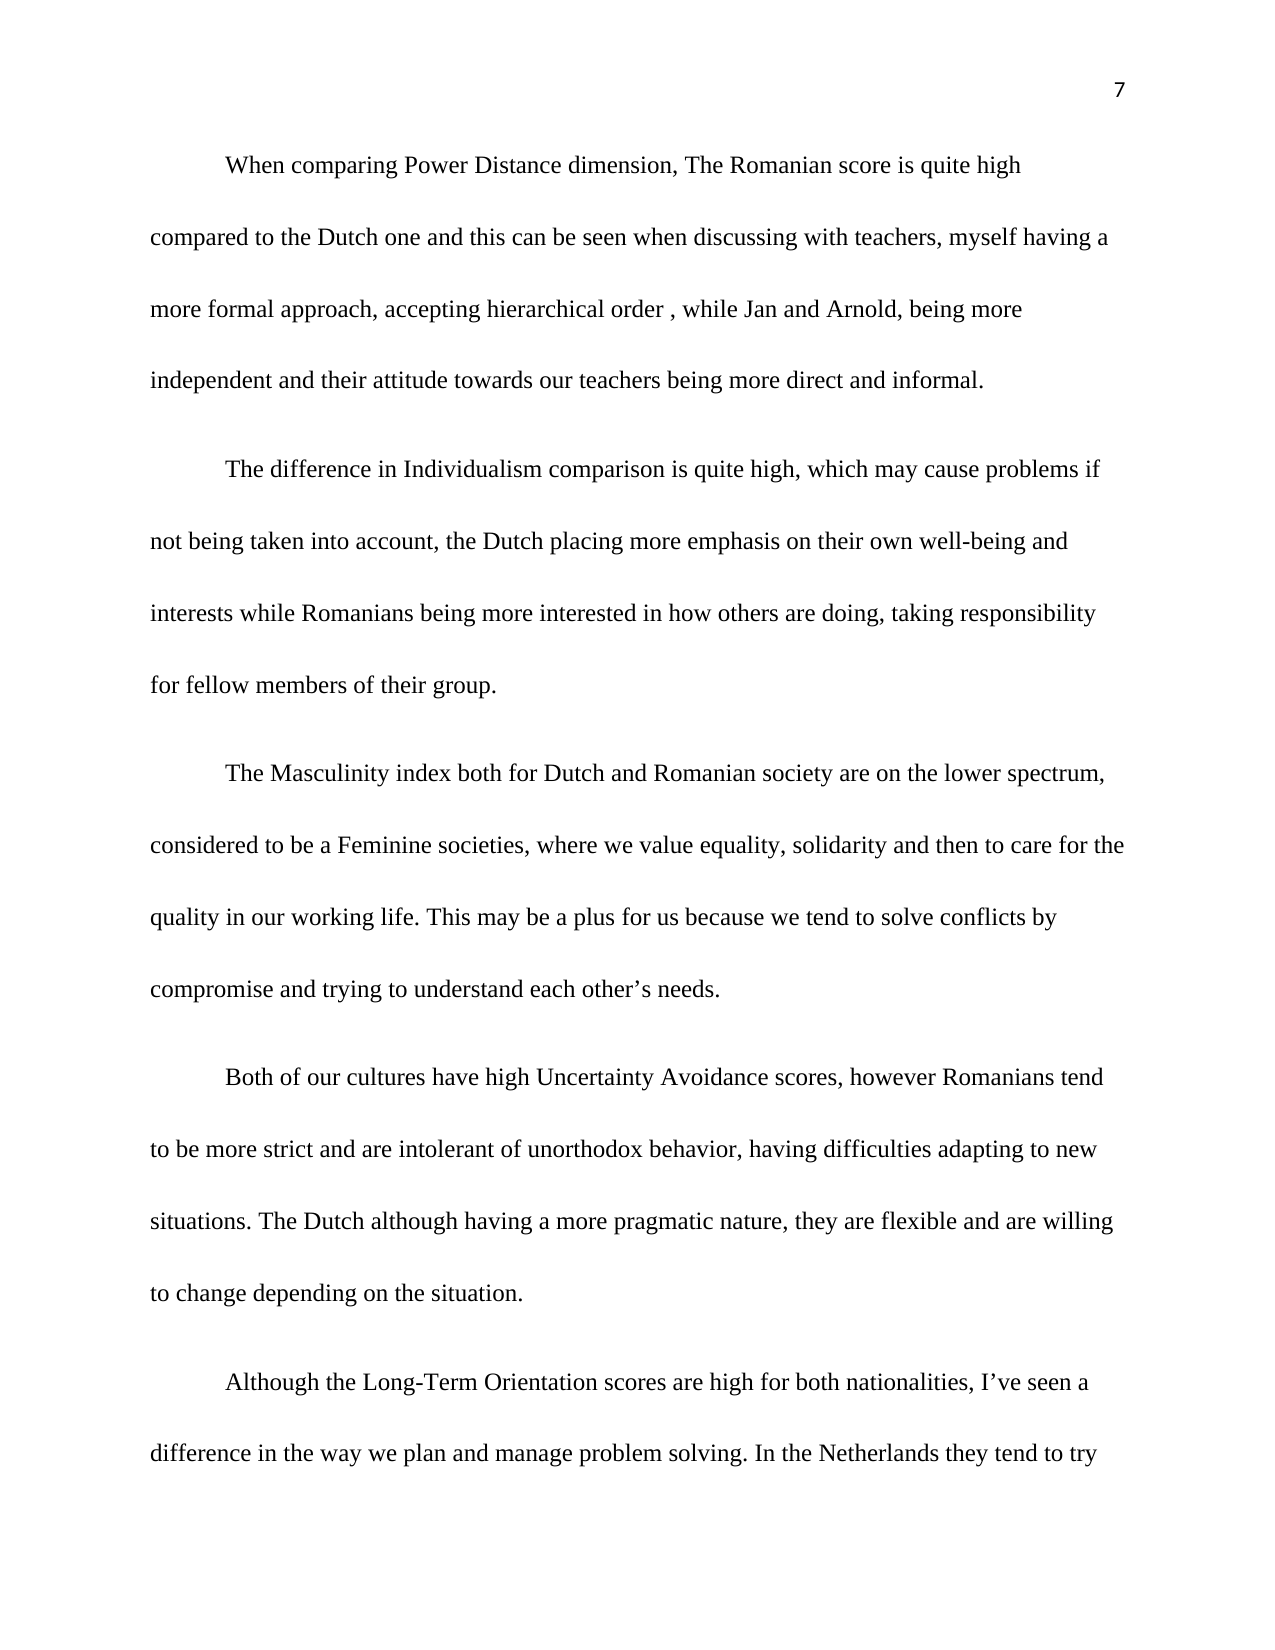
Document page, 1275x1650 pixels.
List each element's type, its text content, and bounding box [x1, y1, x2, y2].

text The difference in Individualism comparison is quite high, which may cause problems if not being taken into account, the Dutch placing more emphasis on their own well-being and interests while Romanians being more interested in how others are doing, taking responsibility for fellow members of their group. [150, 454, 1125, 698]
text When comparing Power Distance dimension, The Romanian score is quite high compared to the Dutch one and this can be seen when discussing with teachers, myself having a more formal approach, accepting hierarchical order , while Jan and Arnold, being more independent and their attitude towards our teachers being more direct and informal. [150, 150, 1125, 394]
text The Masculinity index both for Dutch and Romanian society are on the lower spectrum, considered to be a Feminine societies, where we value equality, solidarity and then to care for the quality in our working life. This may be a plus for us because we tend to solve conflicts by compromise and trying to understand each other’s needs. [150, 758, 1125, 1003]
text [150, 1367, 1125, 1467]
text Both of our cultures have high Uncertainty Avoidance scores, however Romanians tend to be more strict and are intolerant of unorthodox behavior, having difficulties adapting to new situations. The Dutch although having a more pragmatic nature, they are flexible and are willing to change depending on the situation. [150, 1062, 1125, 1307]
